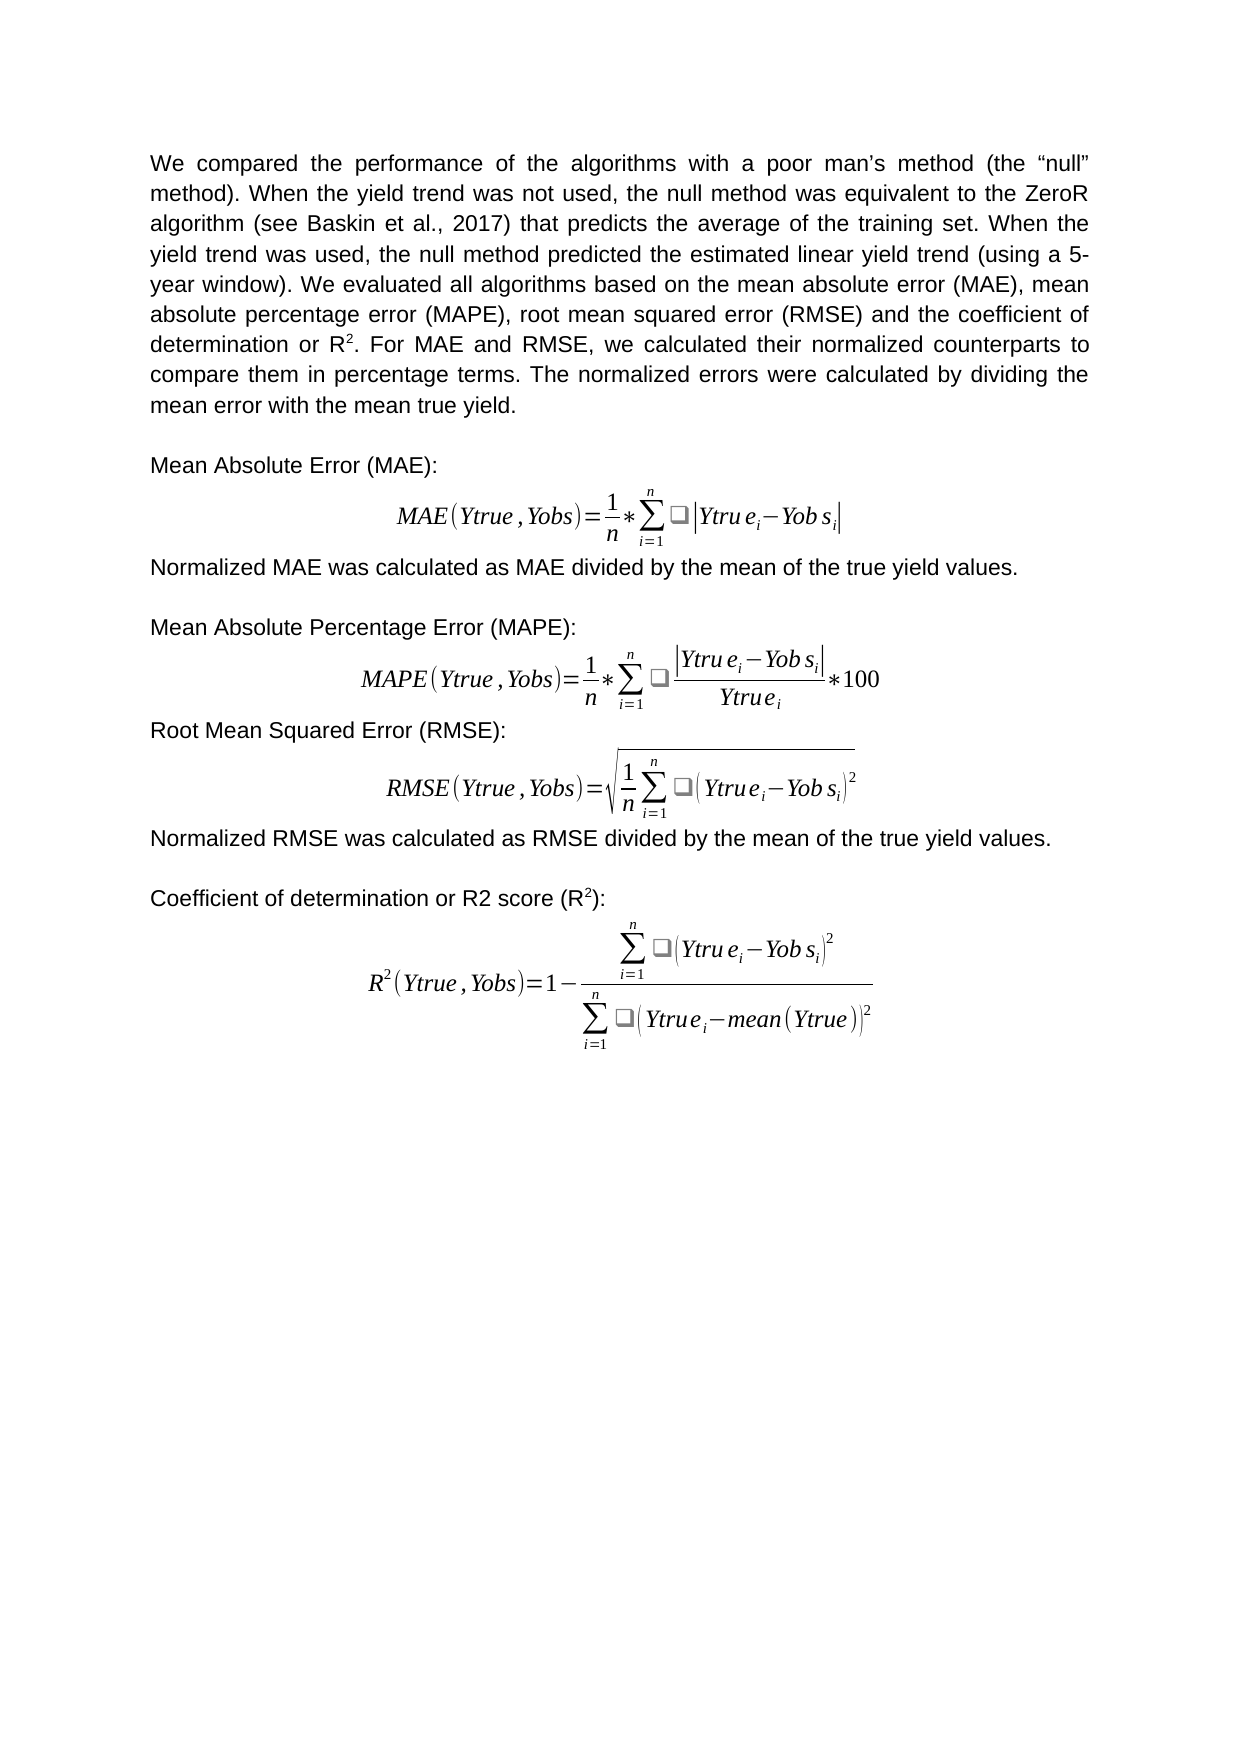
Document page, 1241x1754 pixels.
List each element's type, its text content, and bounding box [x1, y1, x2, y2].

text We compared the performance of the algorithms with a poor man’s method (the “null” method). When the yield trend was not used, the null method was equivalent to the ZeroR algorithm (see Baskin et al., 2017) that predicts the average of the training set. When the yield trend was used, the null method predicted the estimated linear yield trend (using a 5-year window). We evaluated all algorithms based on the mean absolute error (MAE), mean absolute percentage error (MAPE), root mean squared error (RMSE) and the coefficient of determination or R2. For MAE and RMSE, we calculated their normalized counterparts to compare them in percentage terms. The normalized errors were calculated by dividing the mean error with the mean true yield. [150, 150, 1090, 418]
text Coefficient of determination or R2 score (R2): [150, 885, 1090, 911]
text Normalized RMSE was calculated as RMSE divided by the mean of the true yield values. [150, 824, 1090, 851]
text Mean Absolute Error (MAE): [150, 452, 1090, 478]
text Root Mean Squared Error (RMSE): [150, 717, 1090, 744]
text Mean Absolute Percentage Error (MAPE): [150, 614, 1090, 640]
text Normalized MAE was calculated as MAE divided by the mean of the true yield values. [150, 553, 1090, 580]
